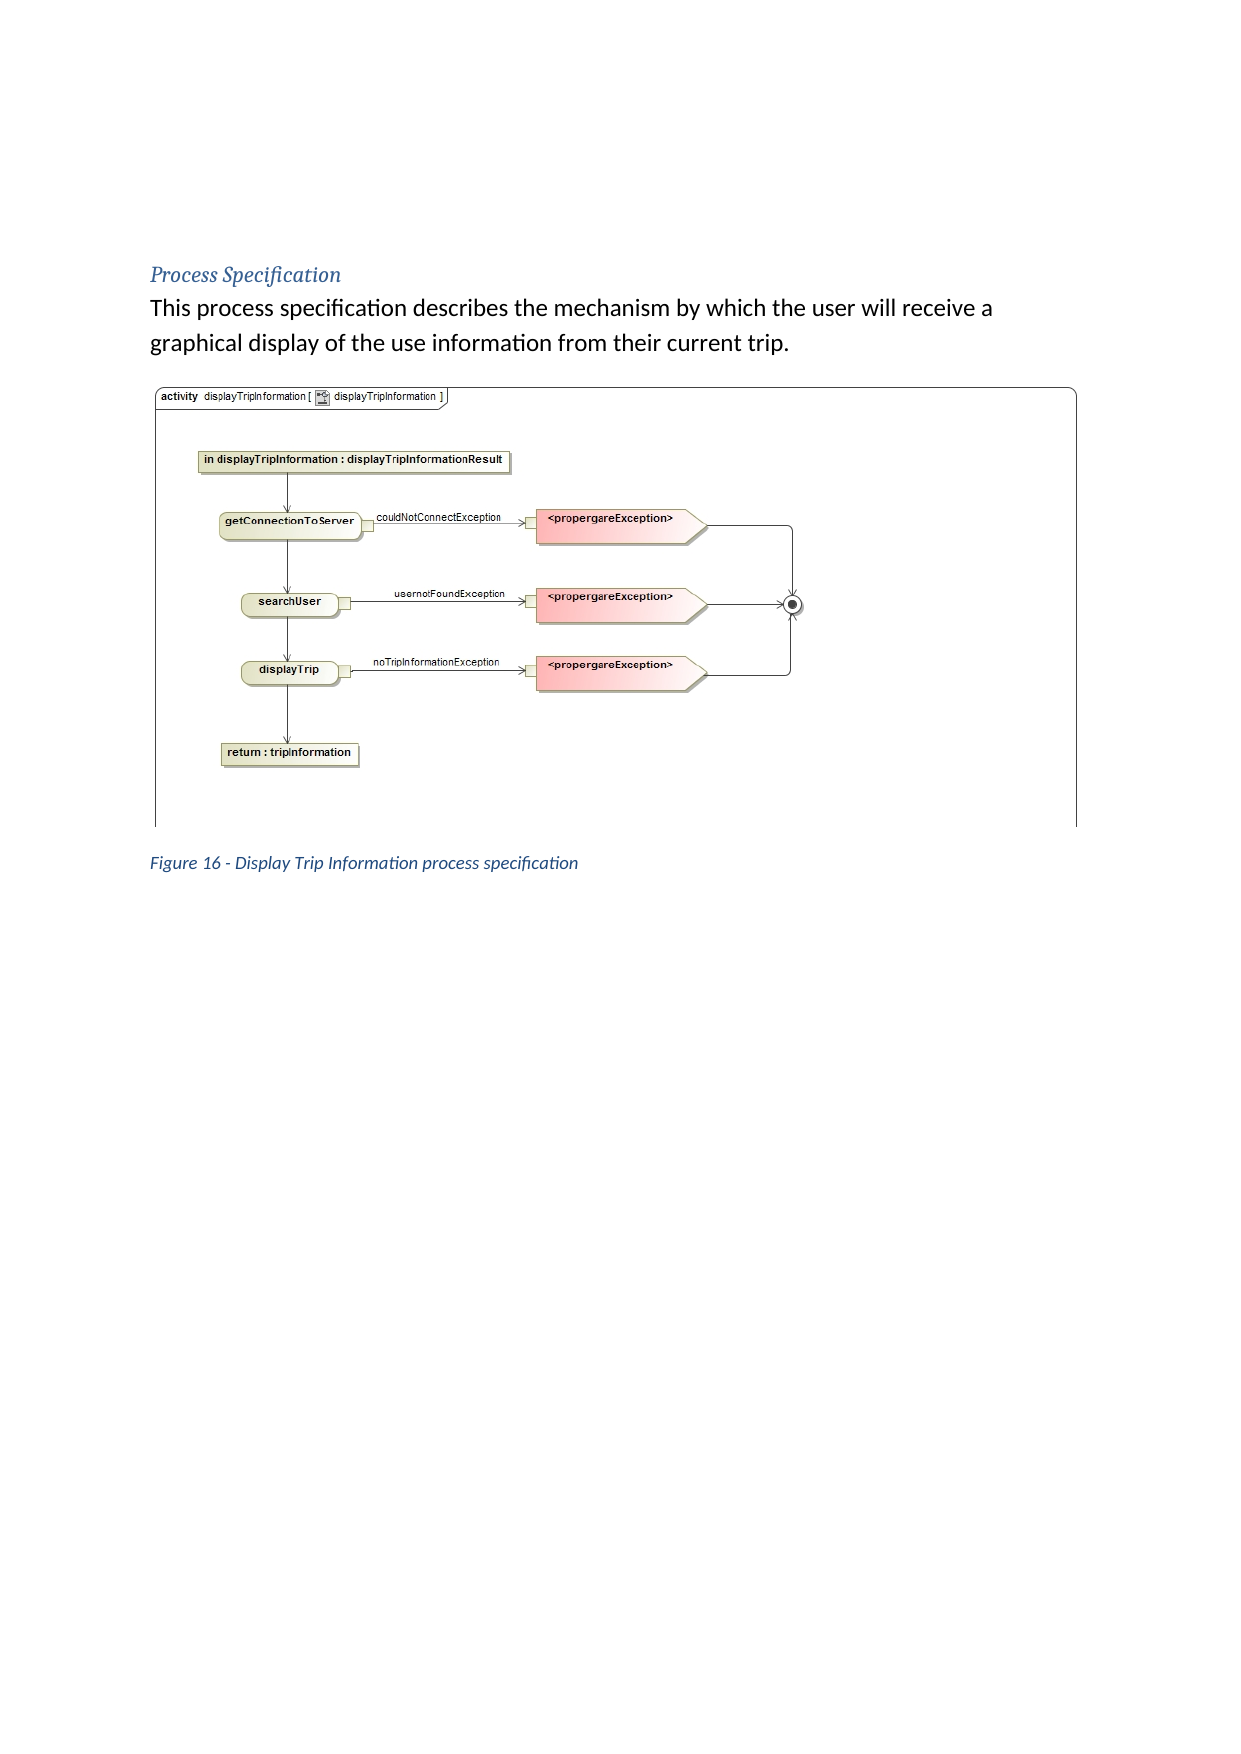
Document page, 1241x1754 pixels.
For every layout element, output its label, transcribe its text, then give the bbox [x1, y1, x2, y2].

text This process specification describes the mechanism by which the user will receive a graphical display of the use information from their current trip. [150, 292, 1090, 357]
picture [150, 382, 1090, 827]
subtitle Process Specification [150, 262, 1090, 288]
